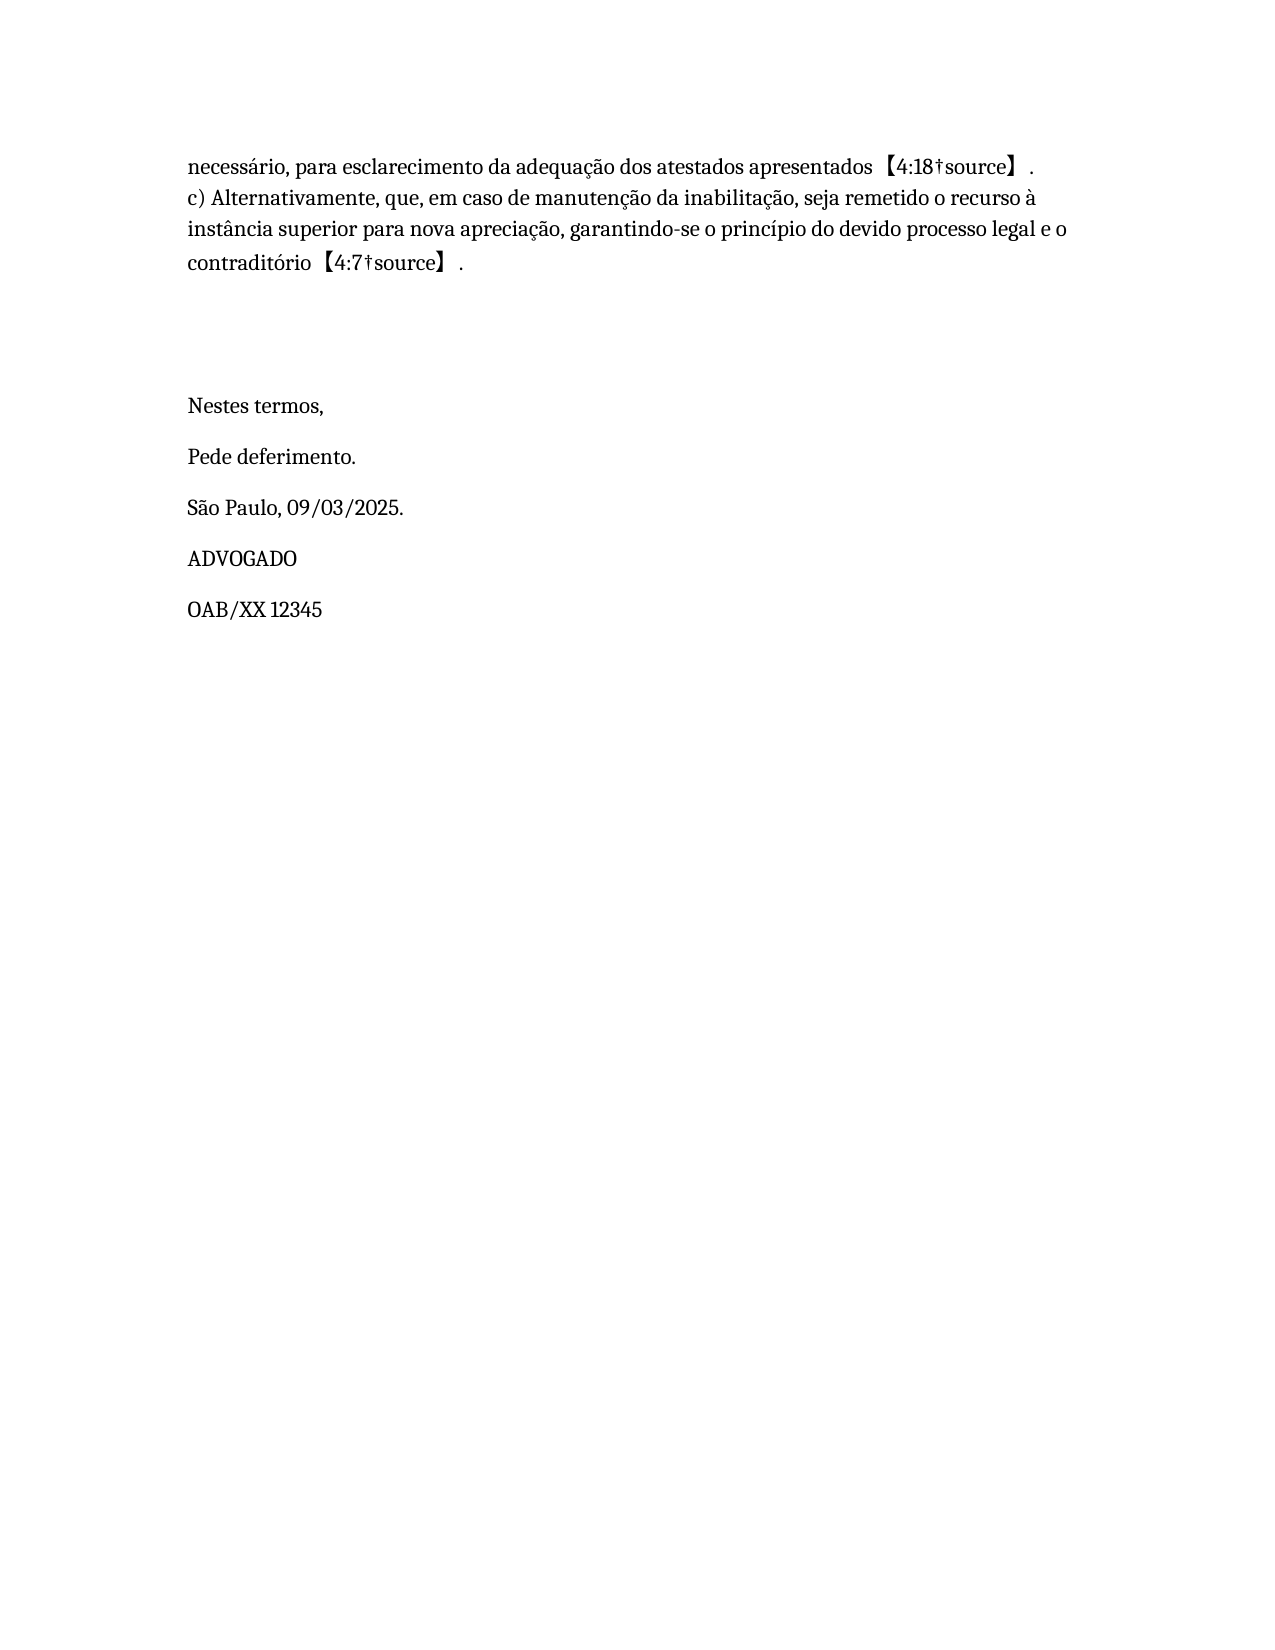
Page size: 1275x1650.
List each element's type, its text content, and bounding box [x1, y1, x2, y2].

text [187, 150, 1087, 368]
text ADVOGADO [187, 546, 1087, 572]
text Nestes termos, [187, 393, 1087, 419]
text Pede deferimento. [187, 444, 1087, 470]
text São Paulo, 09/03/2025. [187, 495, 1087, 521]
text OAB/XX 12345 [187, 597, 1087, 623]
